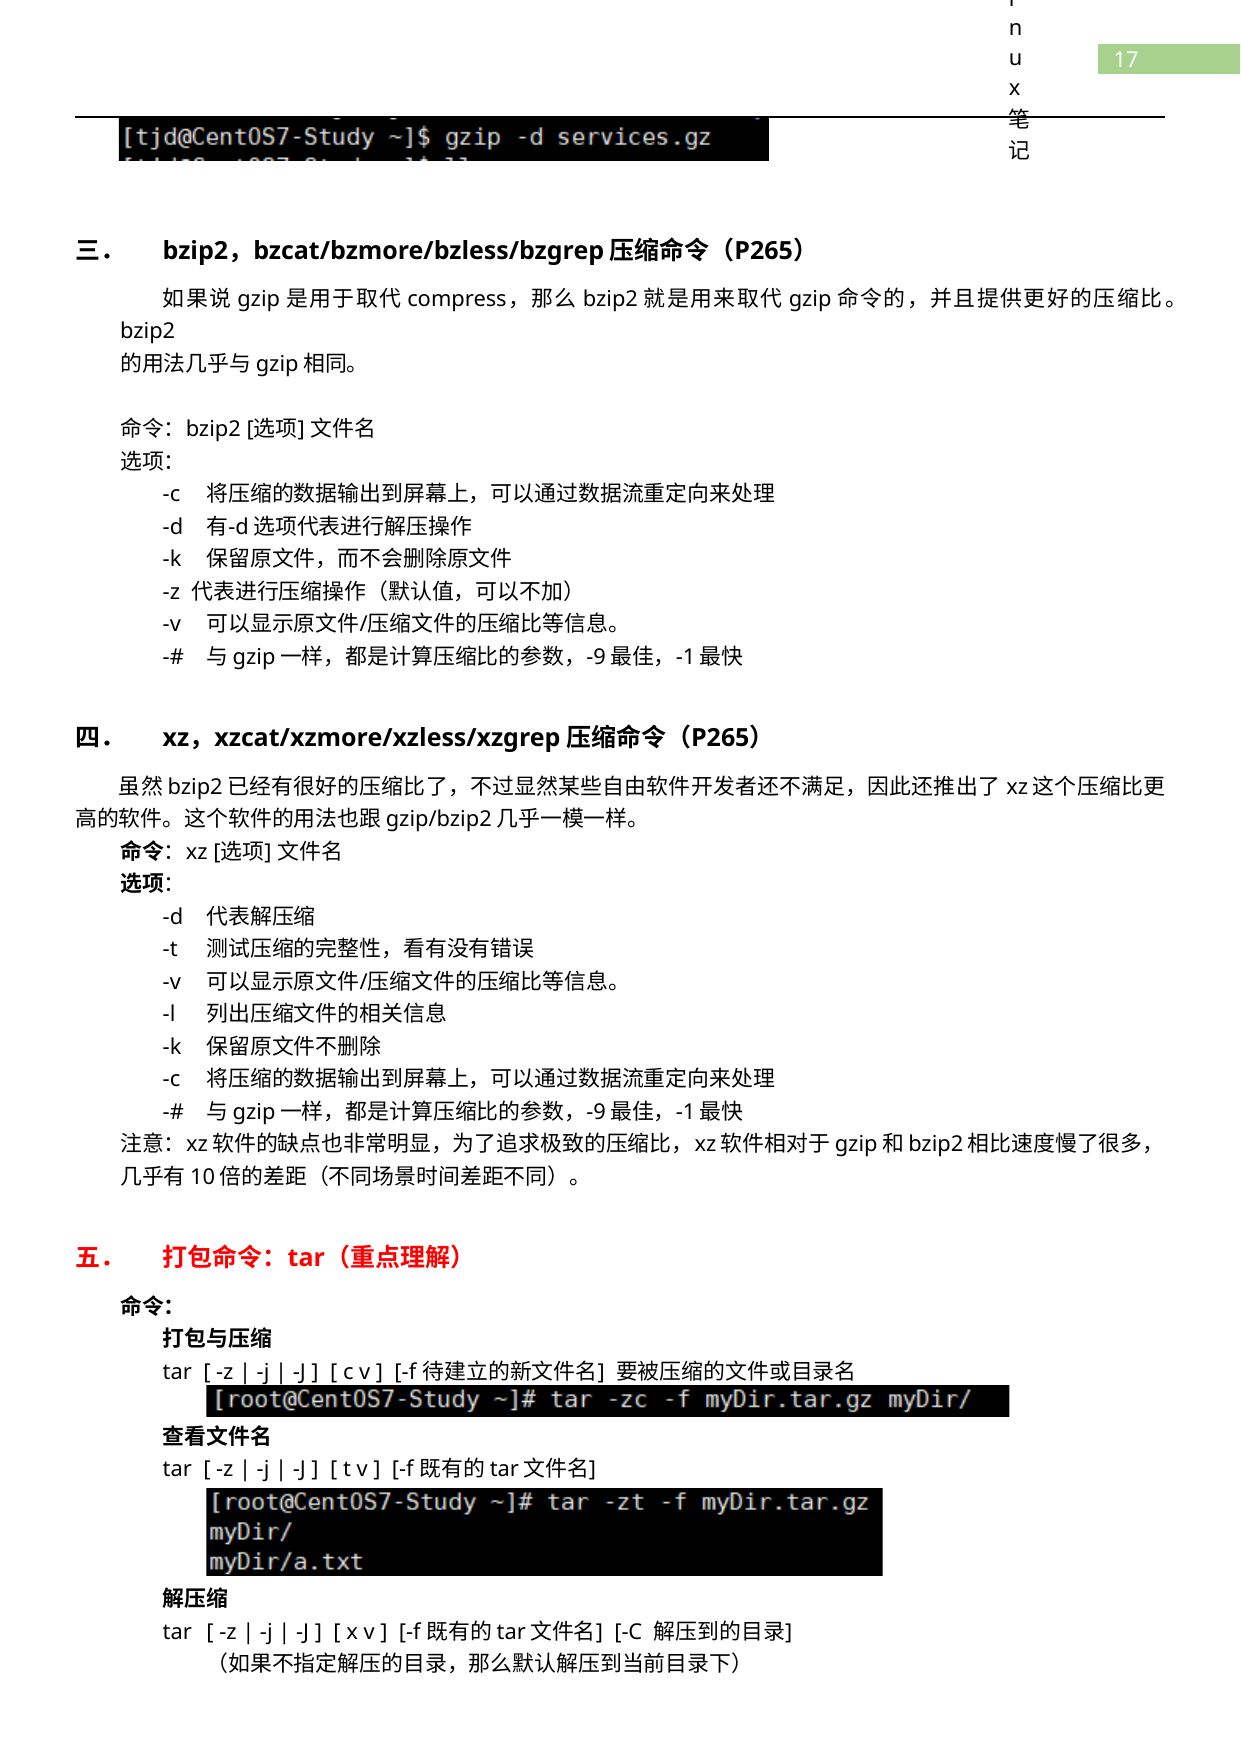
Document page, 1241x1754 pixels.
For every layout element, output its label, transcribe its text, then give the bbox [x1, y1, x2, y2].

list -v 可以显示原文件/压缩文件的压缩比等信息。 [120, 963, 1165, 996]
list -t 测试压缩的完整性，看有没有错误 [120, 931, 1165, 963]
list 命令：bzip2 [选项] 文件名 [120, 411, 1165, 443]
list -v 可以显示原文件/压缩文件的压缩比等信息。 [120, 606, 1165, 638]
list 的用法几乎与gzip相同。 [120, 346, 1165, 378]
list 查看文件名 [120, 1418, 1165, 1451]
list tar [ -z | -j | -J ] [ t v ] [-f 既有的tar文件名] [120, 1451, 1165, 1483]
list 如果说gzip是用于取代compress，那么bzip2就是用来取代gzip命令的，并且提供更好的压缩比。bzip2 [120, 281, 1165, 346]
list 选项： [120, 866, 1165, 898]
list bzip2，bzcat/bzmore/bzless/bzgrep压缩命令（P265） [75, 216, 1165, 281]
list -# 与gzip一样，都是计算压缩比的参数，-9最佳，-1最快 [120, 1093, 1165, 1126]
list -# 与gzip一样，都是计算压缩比的参数，-9最佳，-1最快 [120, 638, 1165, 671]
list 打包与压缩 [120, 1321, 1165, 1353]
list -k 保留原文件不删除 [120, 1028, 1165, 1061]
list -d 有-d选项代表进行解压操作 [120, 508, 1165, 541]
picture [118, 118, 769, 161]
list -d 代表解压缩 [120, 898, 1165, 931]
list 命令：xz [选项] 文件名 [120, 833, 1165, 866]
list （如果不指定解压的目录，那么默认解压到当前目录下） [120, 1646, 1165, 1678]
picture [206, 1488, 883, 1576]
list 注意：xz软件的缺点也非常明显，为了追求极致的压缩比，xz软件相对于gzip和bzip2相比速度慢了很多，几乎有10倍的差距（不同场景时间差距不同）。 [120, 1126, 1165, 1191]
list tar [ -z | -j | -J ] [ c v ] [-f 待建立的新文件名] 要被压缩的文件或目录名 [120, 1353, 1165, 1386]
list -k 保留原文件，而不会删除原文件 [120, 541, 1165, 573]
list 命令： [120, 1288, 1165, 1321]
list 解压缩 [120, 1581, 1165, 1613]
text 虽然bzip2已经有很好的压缩比了，不过显然某些自由软件开发者还不满足，因此还推出了xz这个压缩比更高的软件。这个软件的用法也跟gzip/bzip2几乎一模一样。 [75, 768, 1165, 833]
picture [206, 1385, 1010, 1417]
list -c 将压缩的数据输出到屏幕上，可以通过数据流重定向来处理 [120, 476, 1165, 508]
list 打包命令：tar（重点理解） [75, 1223, 1165, 1288]
list xz，xzcat/xzmore/xzless/xzgrep压缩命令（P265） [75, 703, 1165, 768]
list 选项： [120, 443, 1165, 476]
list -c 将压缩的数据输出到屏幕上，可以通过数据流重定向来处理 [120, 1061, 1165, 1093]
list tar [ -z | -j | -J ] [ x v ] [-f 既有的tar文件名] [-C 解压到的目录] [120, 1613, 1165, 1646]
list -z 代表进行压缩操作（默认值，可以不加） [120, 573, 1165, 606]
list -l 列出压缩文件的相关信息 [120, 996, 1165, 1028]
